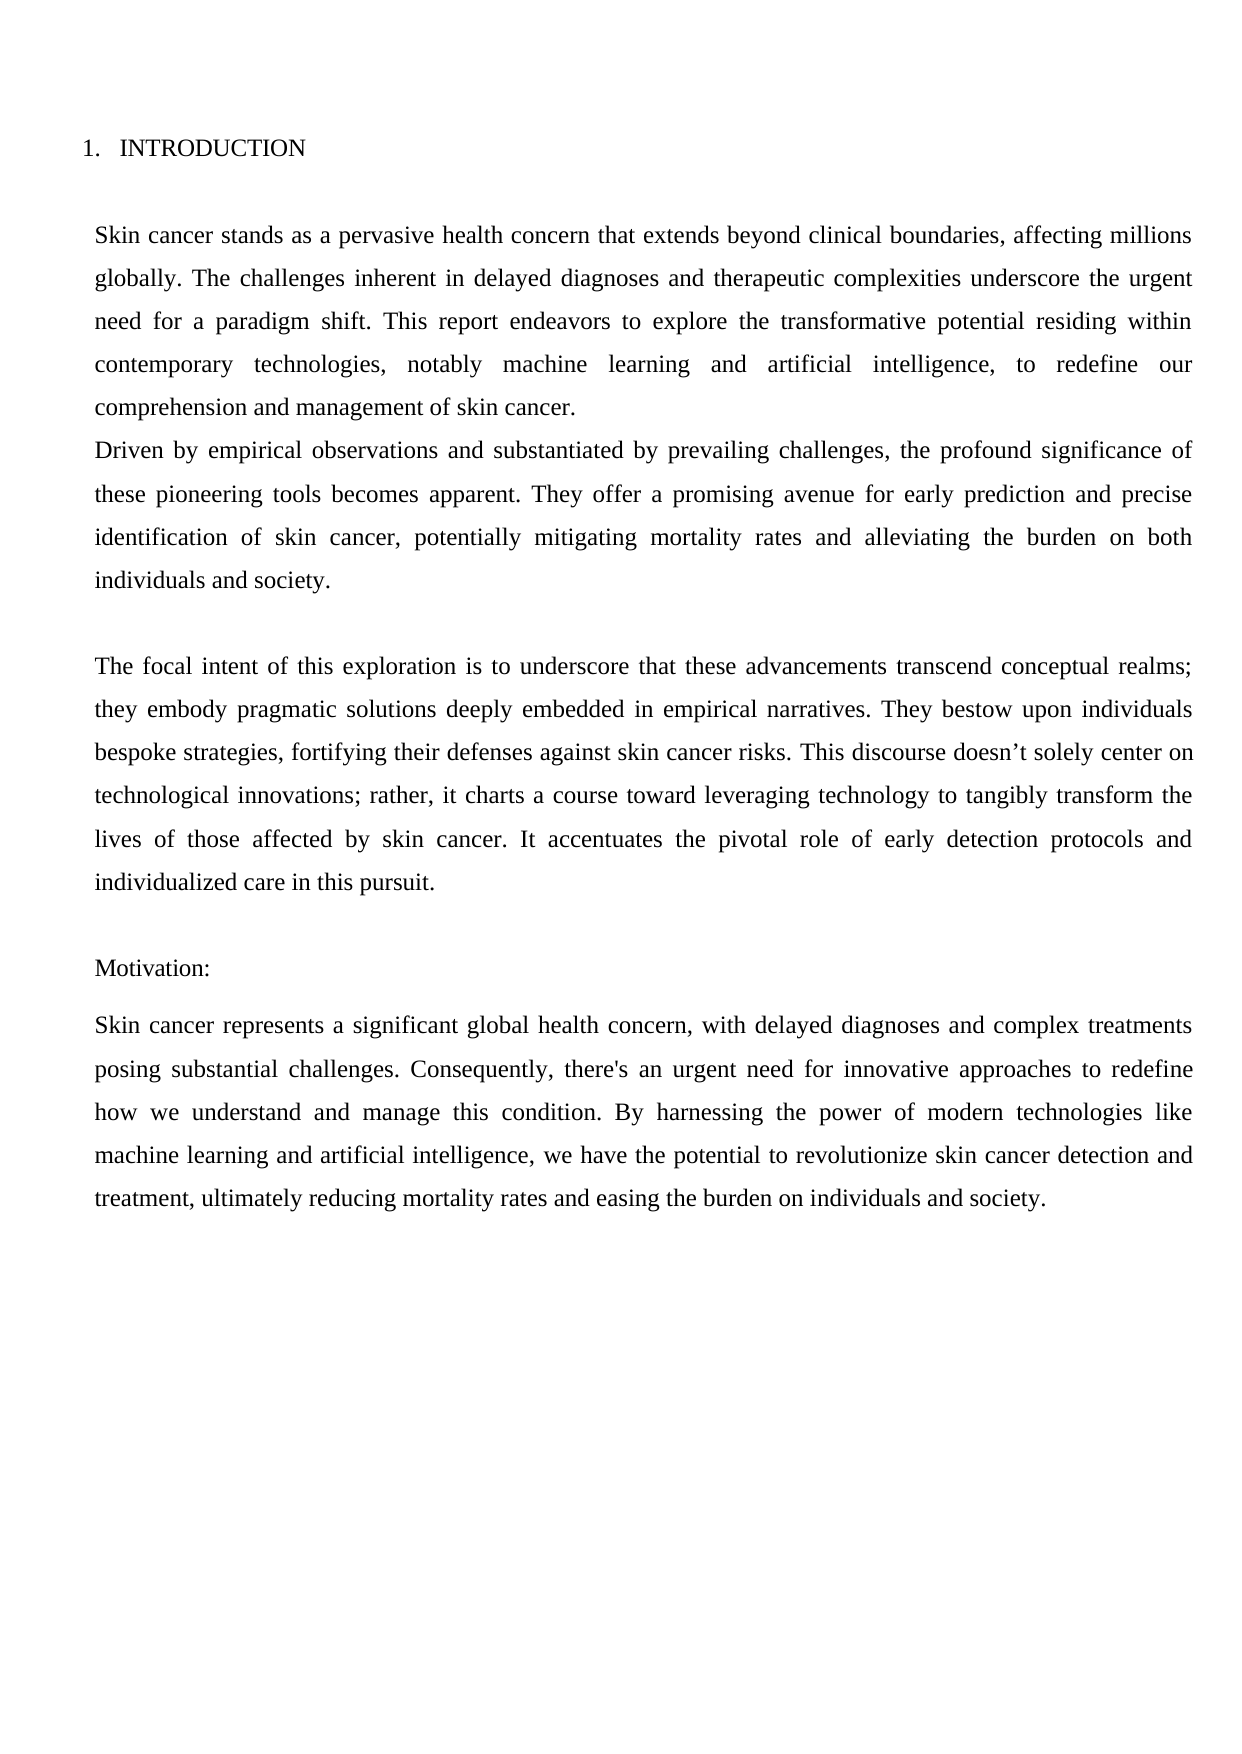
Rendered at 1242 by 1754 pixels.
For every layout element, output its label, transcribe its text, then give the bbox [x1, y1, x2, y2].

text Skin cancer represents a significant global health concern, with delayed diagnoses and complex treatments posing substantial challenges. Consequently, there's an urgent need for innovative approaches to redefine how we understand and manage this condition. By harnessing the power of modern technologies like machine learning and artificial intelligence, we have the potential to revolutionize skin cancer detection and treatment, ultimately reducing mortality rates and easing the burden on individuals and society. [94, 1011, 1194, 1212]
subtitle INTRODUCTION [82, 133, 1242, 162]
text Driven by empirical observations and substantiated by prevailing challenges, the profound significance of these pioneering tools becomes apparent. They offer a promising avenue for early prediction and precise identification of skin cancer, potentially mitigating mortality rates and alleviating the burden on both individuals and society. [94, 436, 1194, 594]
text The focal intent of this exploration is to underscore that these advancements transcend conceptual realms; they embody pragmatic solutions deeply embedded in empirical narratives. They bestow upon individuals bespoke strategies, fortifying their defenses against skin cancer risks. This discourse doesn’t solely center on technological innovations; rather, it charts a course toward leveraging technology to tangibly transform the lives of those affected by skin cancer. It accentuates the pivotal role of early detection protocols and individualized care in this pursuit. [94, 651, 1194, 896]
text Skin cancer stands as a pervasive health concern that extends beyond clinical boundaries, affecting millions globally. The challenges inherent in delayed diagnoses and therapeutic complexities underscore the urgent need for a paradigm shift. This report endeavors to explore the transformative potential residing within contemporary technologies, notably machine learning and artificial intelligence, to redefine our comprehension and management of skin cancer. [94, 220, 1194, 421]
text Motivation: [94, 953, 1242, 982]
